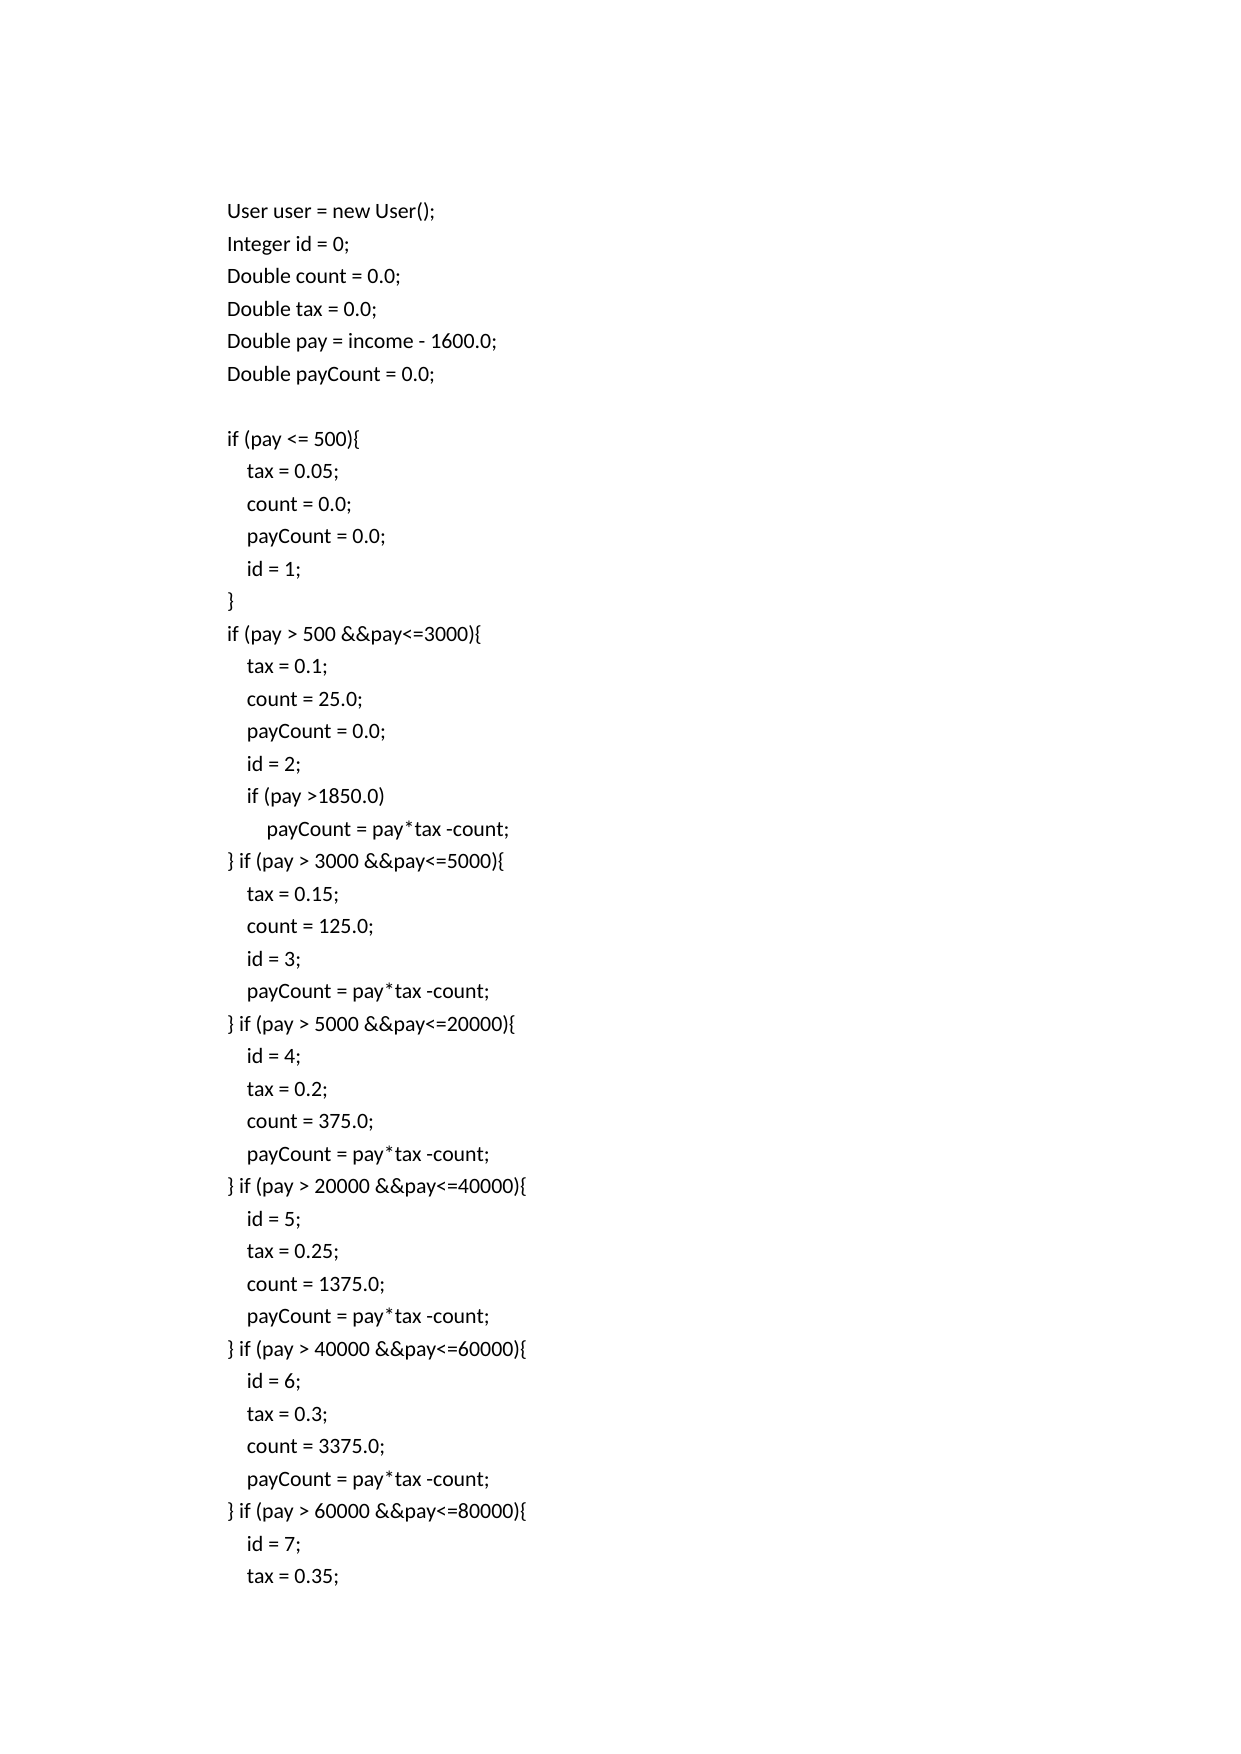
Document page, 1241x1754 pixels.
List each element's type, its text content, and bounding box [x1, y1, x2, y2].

text tax = 0.35; [187, 1559, 1053, 1592]
text count = 25.0; [187, 682, 1053, 714]
text payCount = pay*tax -count; [187, 1137, 1053, 1169]
text id = 2; [187, 747, 1053, 779]
text payCount = pay*tax -count; [187, 1462, 1053, 1494]
text if (pay >1850.0) [187, 779, 1053, 812]
text id = 6; [187, 1364, 1053, 1397]
text count = 0.0; [187, 487, 1053, 519]
text Integer id = 0; [187, 227, 1053, 259]
text tax = 0.05; [187, 454, 1053, 487]
text count = 375.0; [187, 1104, 1053, 1137]
text count = 3375.0; [187, 1429, 1053, 1462]
text if (pay > 500 &&pay<=3000){ [187, 617, 1053, 649]
text payCount = 0.0; [187, 714, 1053, 747]
text payCount = pay*tax -count; [187, 812, 1053, 844]
text } if (pay > 20000 &&pay<=40000){ [187, 1169, 1053, 1202]
text count = 125.0; [187, 909, 1053, 942]
text tax = 0.2; [187, 1072, 1053, 1104]
text payCount = pay*tax -count; [187, 974, 1053, 1007]
text tax = 0.25; [187, 1234, 1053, 1267]
text } if (pay > 60000 &&pay<=80000){ [187, 1494, 1053, 1527]
text } if (pay > 3000 &&pay<=5000){ [187, 844, 1053, 877]
text User user = new User(); [187, 194, 1053, 227]
text if (pay <= 500){ [187, 422, 1053, 454]
text id = 1; [187, 552, 1053, 584]
text count = 1375.0; [187, 1267, 1053, 1299]
text } if (pay > 5000 &&pay<=20000){ [187, 1007, 1053, 1039]
text Double pay = income - 1600.0; [187, 324, 1053, 357]
text Double tax = 0.0; [187, 292, 1053, 324]
text } if (pay > 40000 &&pay<=60000){ [187, 1332, 1053, 1364]
text tax = 0.3; [187, 1397, 1053, 1429]
text id = 4; [187, 1039, 1053, 1072]
text } [187, 584, 1053, 617]
text id = 7; [187, 1527, 1053, 1559]
text payCount = 0.0; [187, 519, 1053, 552]
text tax = 0.1; [187, 649, 1053, 682]
text tax = 0.15; [187, 877, 1053, 909]
text Double payCount = 0.0; [187, 357, 1053, 389]
text id = 5; [187, 1202, 1053, 1234]
text id = 3; [187, 942, 1053, 974]
text payCount = pay*tax -count; [187, 1299, 1053, 1332]
text Double count = 0.0; [187, 259, 1053, 292]
